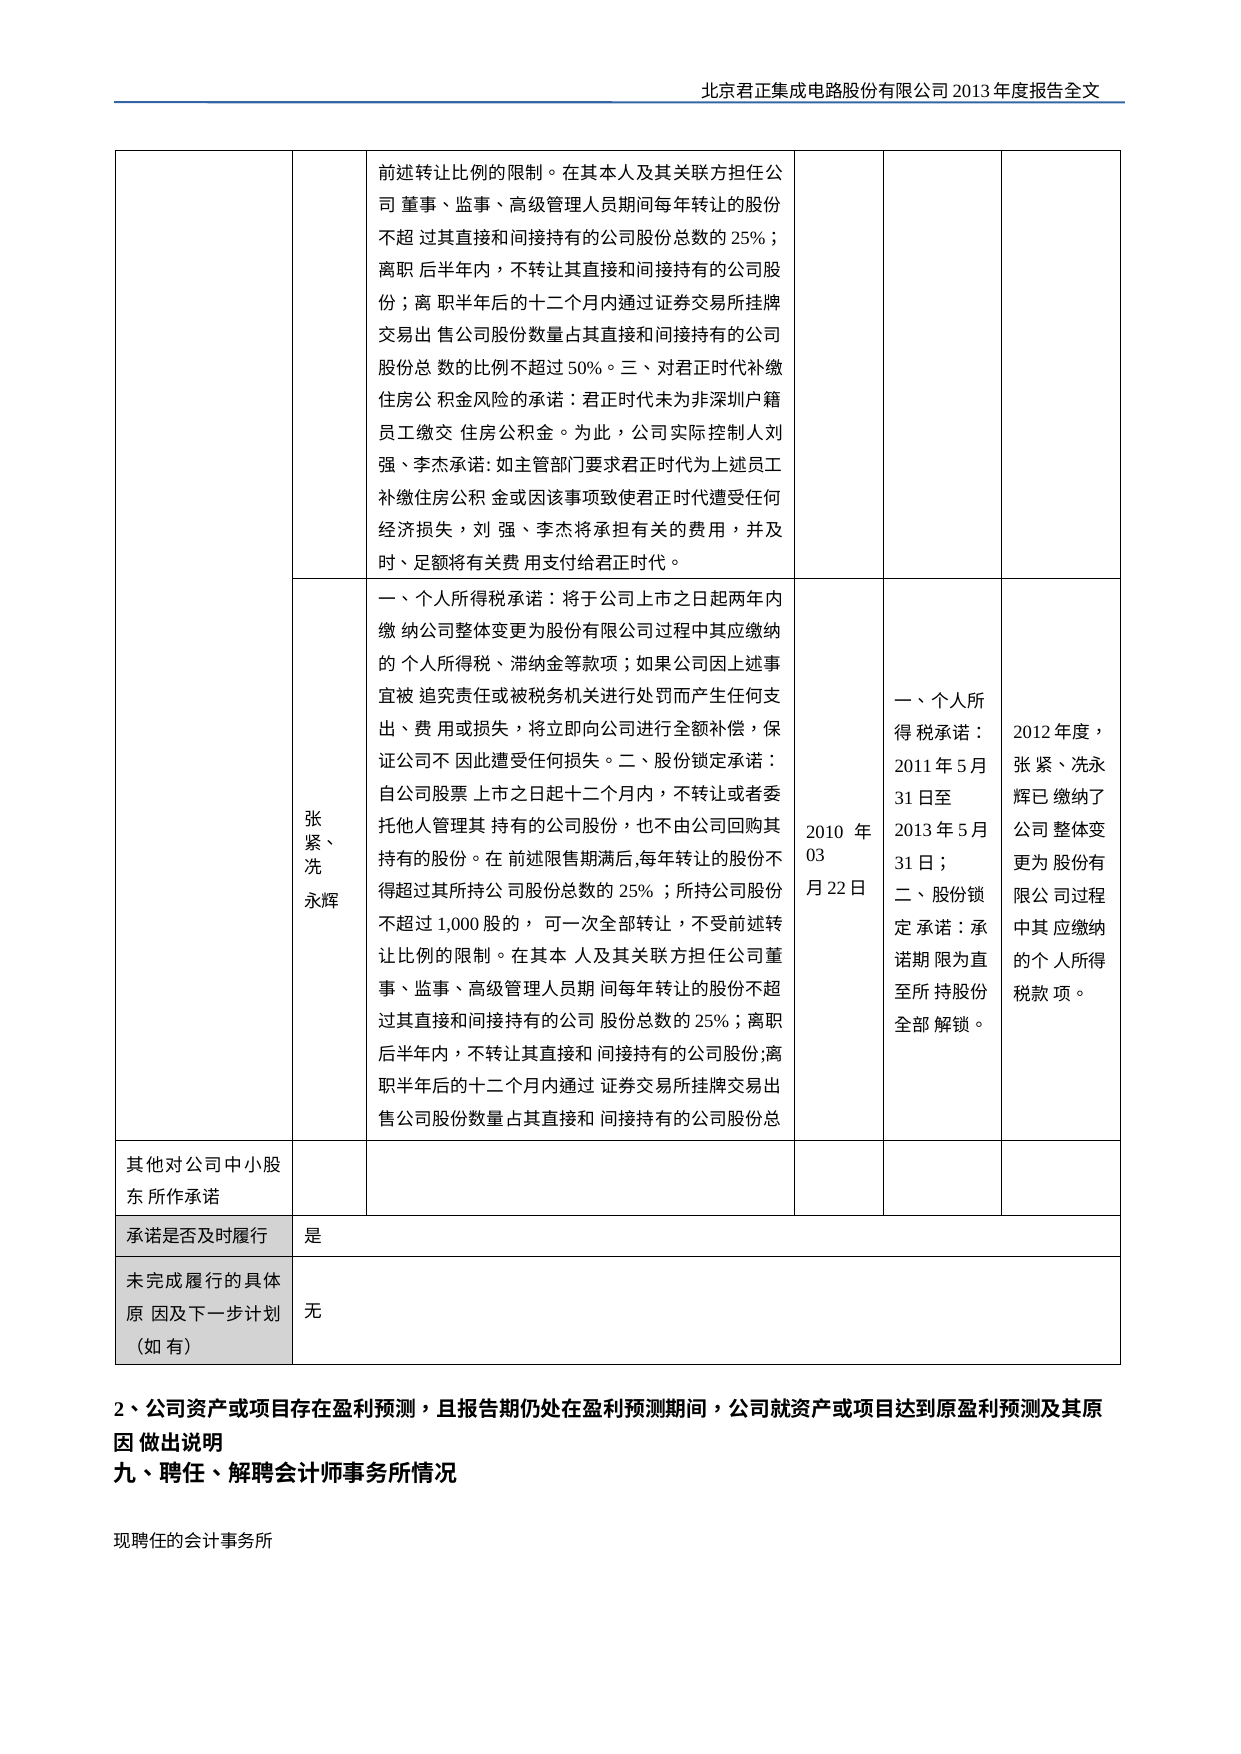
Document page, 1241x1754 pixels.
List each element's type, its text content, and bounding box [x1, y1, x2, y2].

text 2、公司资产或项目存在盈利预测，且报告期仍处在盈利预测期间，公司就资产或项目达到原盈利预测及其原因 做出说明 [113, 1390, 1122, 1457]
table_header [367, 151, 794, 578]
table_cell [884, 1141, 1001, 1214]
text 九、聘任、解聘会计师事务所情况 [113, 1457, 1122, 1488]
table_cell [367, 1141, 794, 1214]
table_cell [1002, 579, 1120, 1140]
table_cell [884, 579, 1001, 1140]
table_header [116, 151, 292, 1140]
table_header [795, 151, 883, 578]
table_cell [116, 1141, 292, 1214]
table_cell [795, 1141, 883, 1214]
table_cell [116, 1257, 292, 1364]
text 现聘任的会计事务所 [113, 1528, 1122, 1552]
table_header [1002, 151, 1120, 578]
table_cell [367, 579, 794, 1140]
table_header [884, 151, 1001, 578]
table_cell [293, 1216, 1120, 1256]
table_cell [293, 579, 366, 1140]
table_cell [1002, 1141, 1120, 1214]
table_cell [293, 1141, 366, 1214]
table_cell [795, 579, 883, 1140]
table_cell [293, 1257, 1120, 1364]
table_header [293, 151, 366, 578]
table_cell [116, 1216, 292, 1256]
